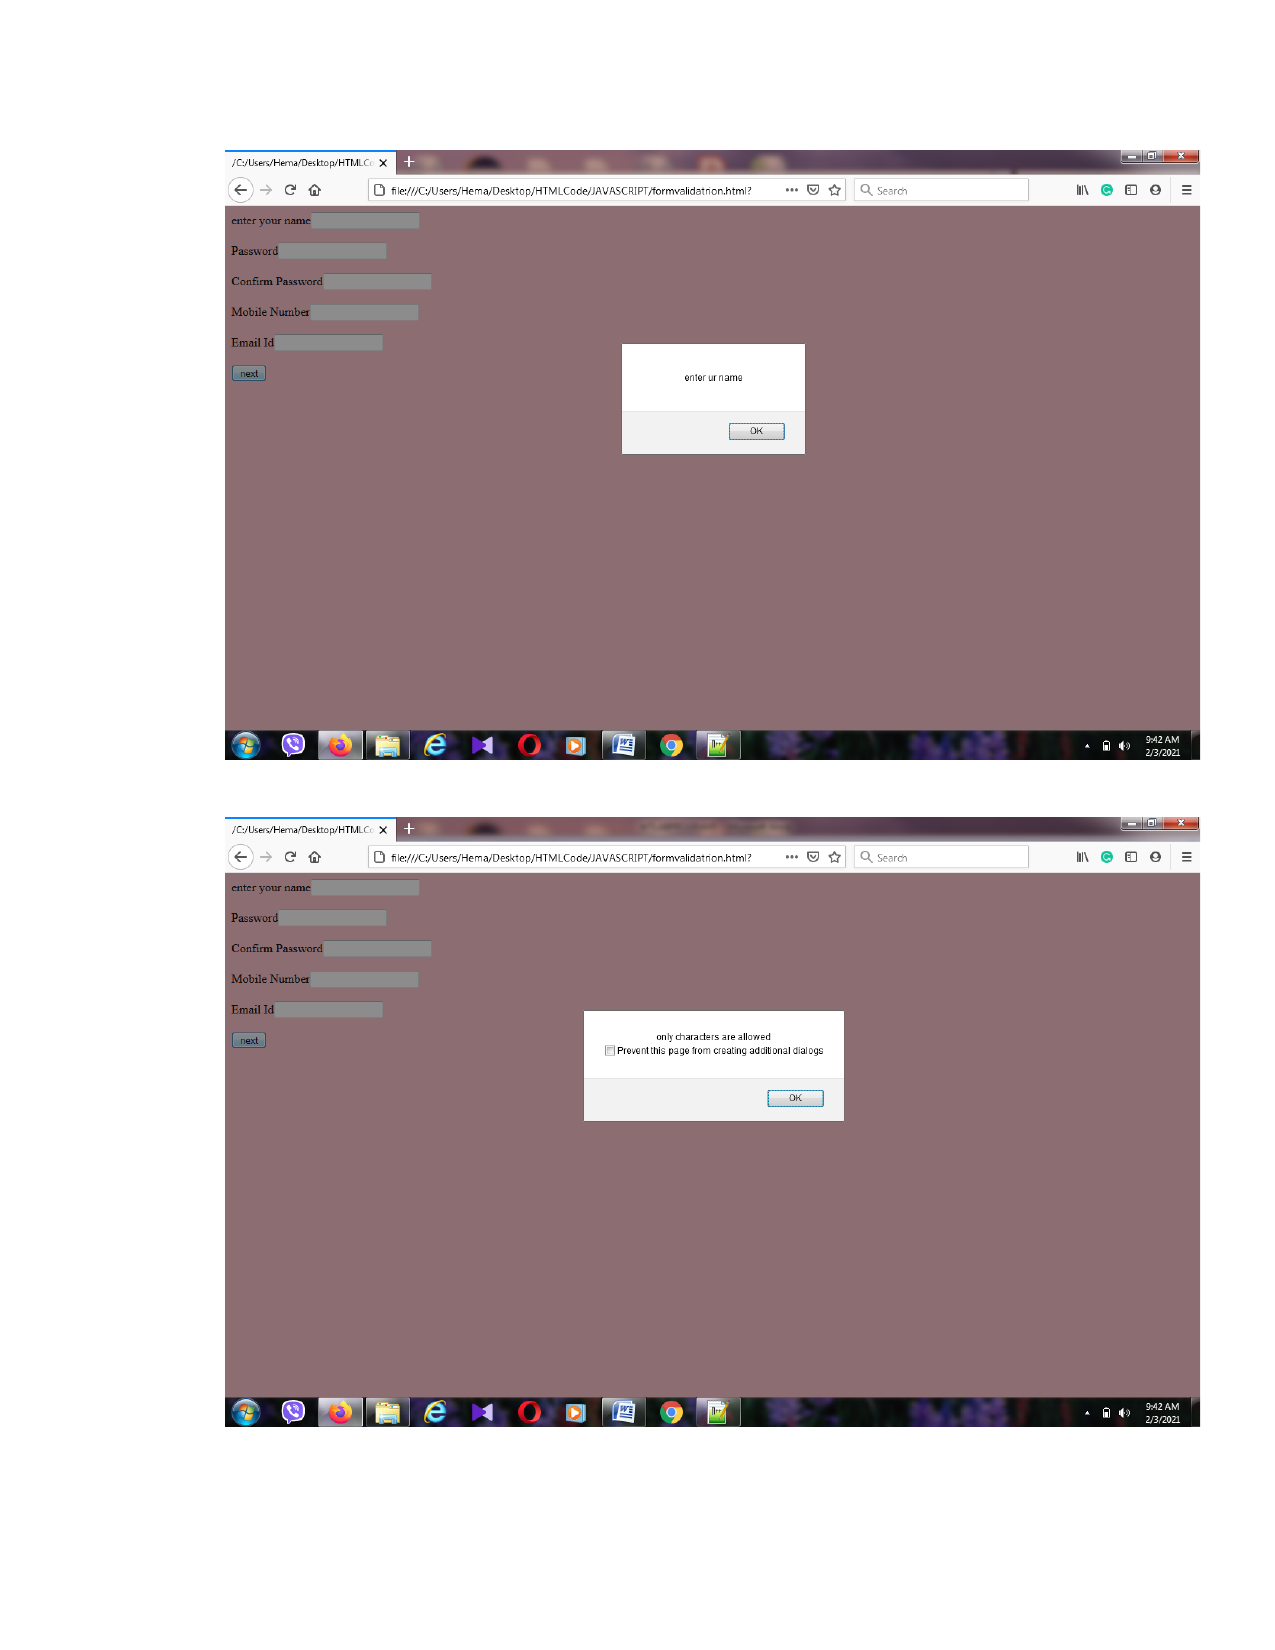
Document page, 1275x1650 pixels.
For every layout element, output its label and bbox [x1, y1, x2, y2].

picture [225, 817, 1200, 1427]
picture [225, 150, 1200, 760]
